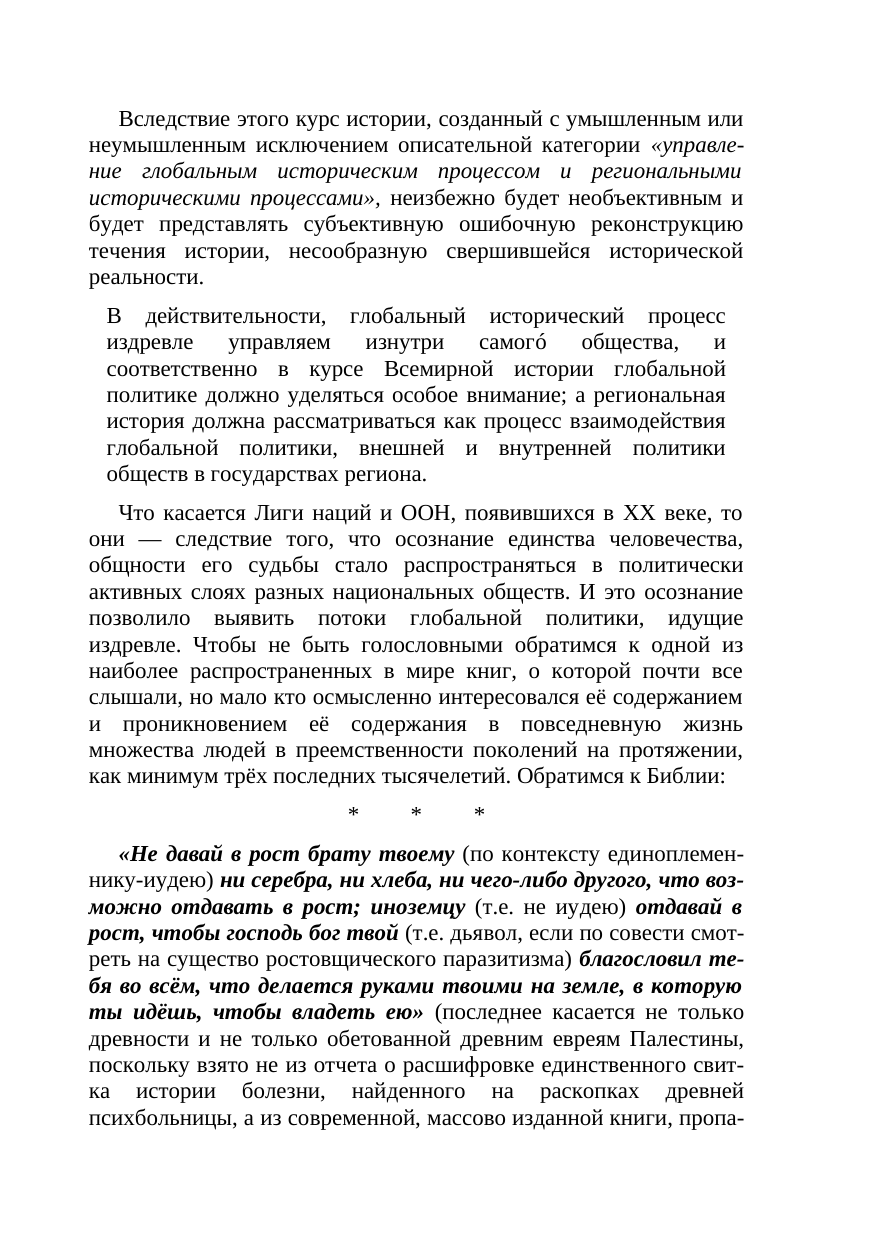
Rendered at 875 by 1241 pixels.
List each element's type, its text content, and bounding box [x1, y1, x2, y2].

text Вследствие этого курс истории, созданный с умышленным или неумышленным исключением описательной категории «управление глобальным историческим процессом и региональными историческими процессами», неизбежно будет необъективным и будет представлять субъективную ошибочную реконструкцию течения истории, несообразную свершившейся исторической реальности. [89, 105, 744, 289]
text В действительности, глобальный исторический процесс издревле управляем изнутри самог общества, и соответственно в курсе Всемирной истории глобальной политике должно уделяться особое внимание; а региональная история должна рассматриваться как процесс взаимодействия глобальной политики, внешней и внутренней политики обществ в государствах региона. [106, 302, 726, 486]
text Что касается Лиги наций и ООН, появившихся в ХХ веке, то они — следствие того, что осознание единства человечества, общности его судьбы стало распространяться в политически активных слоях разных национальных обществ. И это осознание позволило выявить потоки глобальной политики, идущие издревле. Чтобы не быть голословными обратимся к одной из наиболее распространенных в мире книг, о которой почти все слышали, но мало кто осмысленно интересовался её содержанием и проникновением её содержания в повседневную жизнь множества людей в преемственности поколений на протяжении, как минимум трёх последних тысячелетий. Обратимся к Библии: [89, 499, 744, 789]
text * * * [89, 801, 744, 828]
